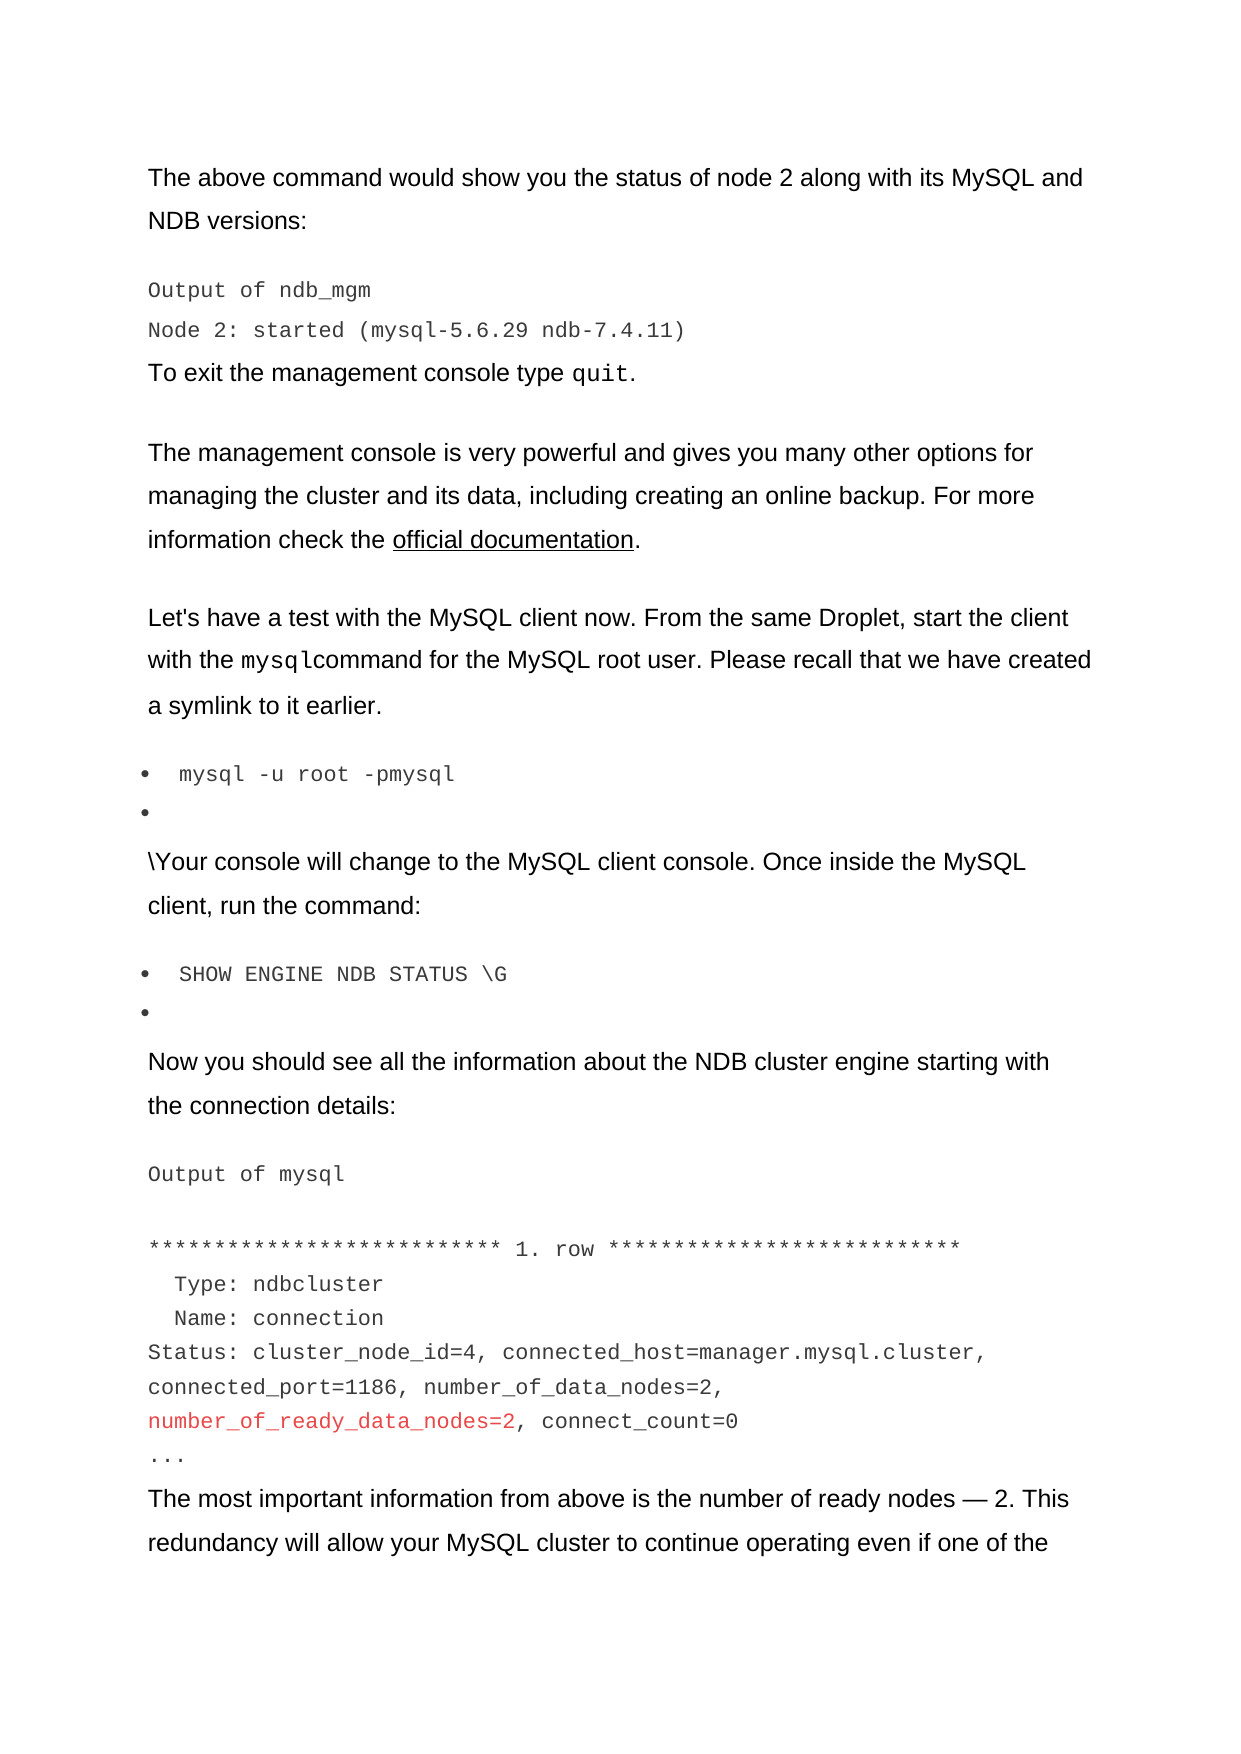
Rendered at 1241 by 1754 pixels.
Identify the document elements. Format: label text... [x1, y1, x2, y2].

text *************************** 1. row *************************** [148, 1229, 1093, 1263]
text ... [148, 1435, 1093, 1469]
list SHOW ENGINE NDB STATUS \G [141, 954, 1093, 988]
text The above command would show you the status of node 2 along with its MySQL and NDB versions: [148, 148, 1093, 235]
text Let's have a test with the MySQL client now. From the same Droplet, start the client with the mysqlcommand for the MySQL root user. Please recall that we have created a symlink to it earlier. [148, 588, 1093, 719]
text Output of mysql [148, 1154, 1093, 1188]
text Output of ndb_mgm [148, 269, 1093, 304]
text To exit the management console type quit. [148, 344, 1093, 388]
text Now you should see all the information about the NDB cluster engine starting with the connection details: [148, 1032, 1093, 1119]
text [148, 1469, 1093, 1557]
text Name: connection [148, 1298, 1093, 1332]
text The management console is very powerful and gives you many other options for managing the cluster and its data, including creating an online backup. For more information check the official documentation. [148, 423, 1093, 554]
text Type: ndbcluster [148, 1263, 1093, 1298]
text Status: cluster_node_id=4, connected_host=manager.mysql.cluster, connected_port=1186, number_of_data_nodes=2, number_of_ready_data_nodes=2, connect_count=0 [148, 1332, 1093, 1435]
list mysql -u root -pmysql [141, 754, 1093, 788]
text \Your console will change to the MySQL client console. Once inside the MySQL client, run the command: [148, 832, 1093, 919]
text Node 2: started (mysql-5.6.29 ndb-7.4.11) [148, 310, 1093, 344]
